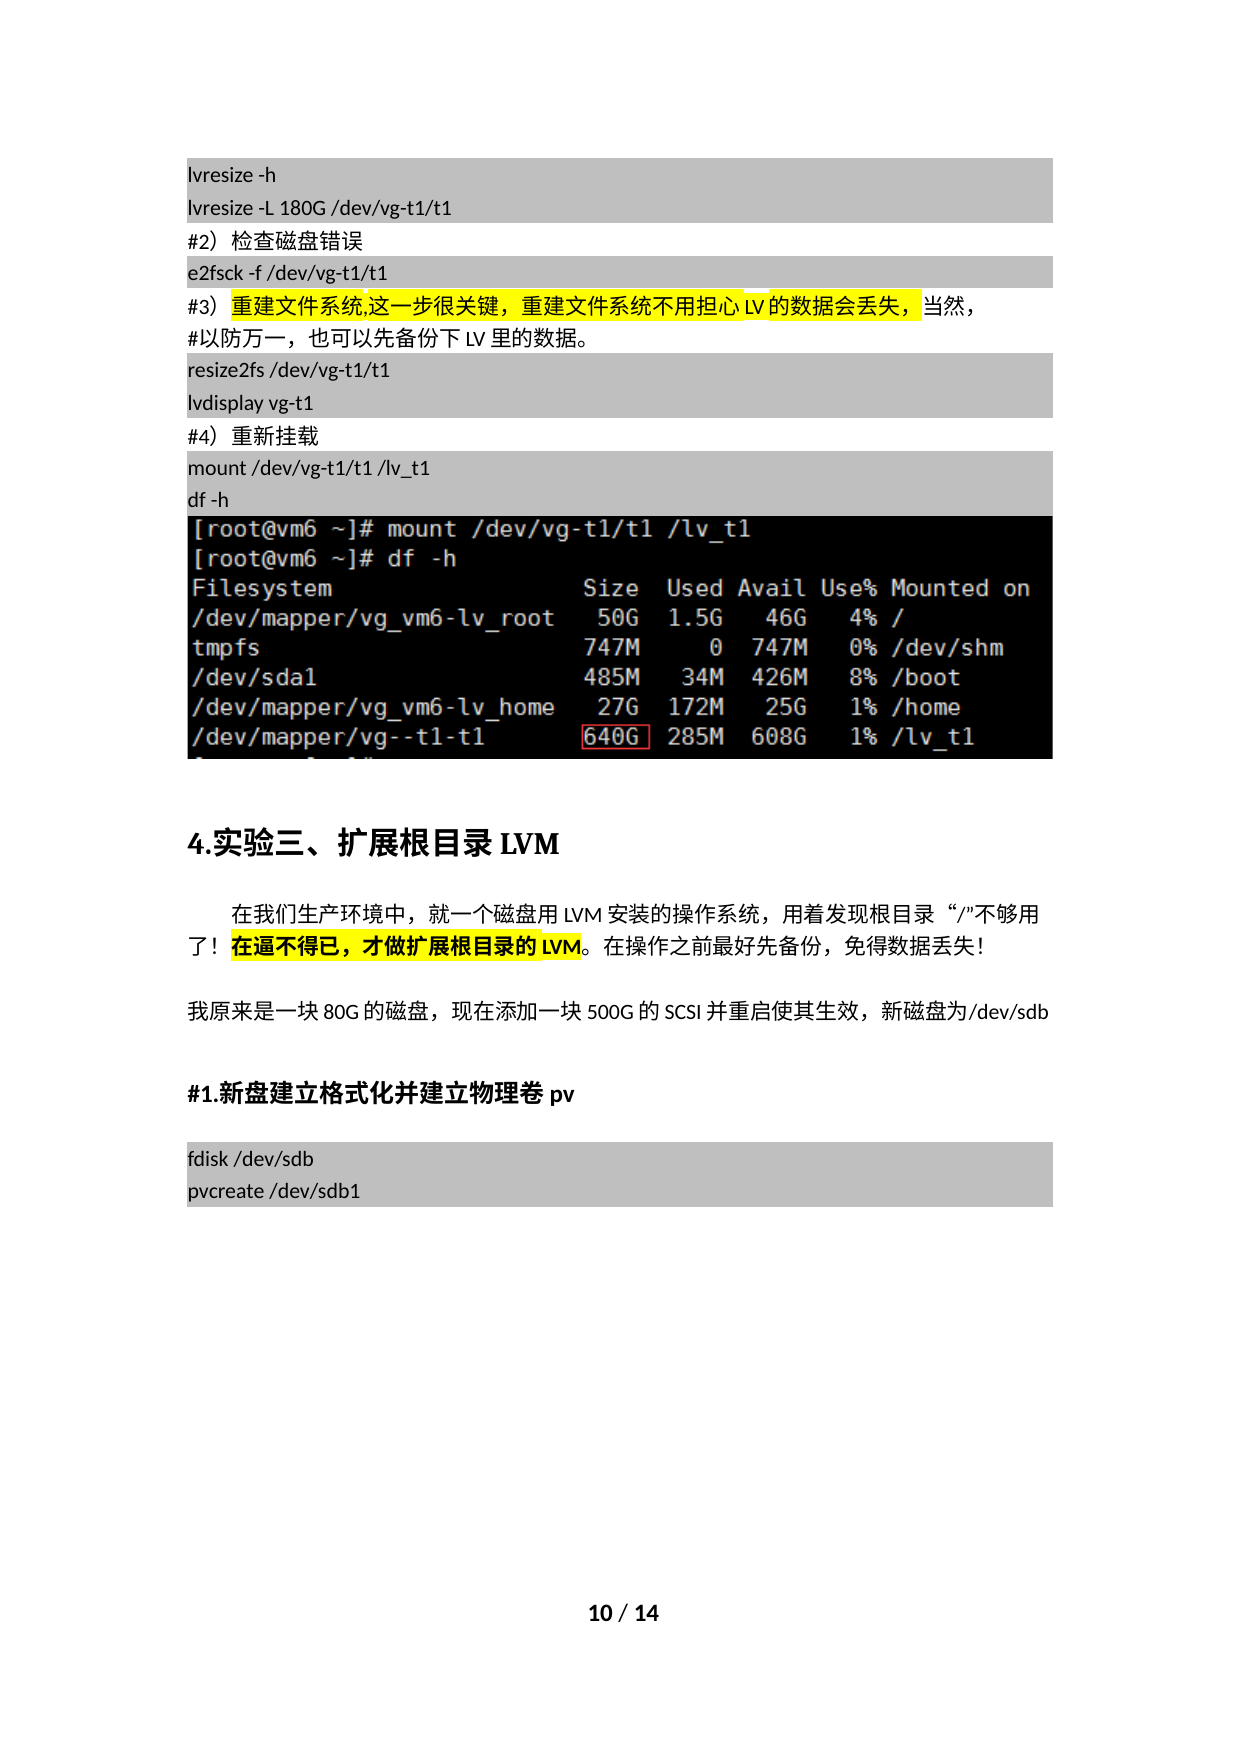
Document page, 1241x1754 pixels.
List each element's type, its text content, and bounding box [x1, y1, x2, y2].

text #2）检查磁盘错误 [187, 223, 1053, 256]
text 我原来是一块80G的磁盘，现在添加一块500G的SCSI并重启使其生效，新磁盘为/dev/sdb [187, 994, 1053, 1026]
text e2fsck -f /dev/vg-t1/t1 [187, 256, 1053, 288]
text df -h [187, 483, 1053, 516]
subtitle #1.新盘建立格式化并建立物理卷pv [187, 1059, 1053, 1124]
subtitle 4.实验三、扩展根目录LVM [187, 808, 1053, 873]
text #3）重建文件系统,这一步很关键，重建文件系统不用担心LV的数据会丢失，当然， [187, 288, 1053, 321]
text lvdisplay vg-t1 [187, 386, 1053, 418]
text pvcreate /dev/sdb1 [187, 1174, 1053, 1207]
picture [187, 516, 1053, 759]
text lvresize -L 180G /dev/vg-t1/t1 [187, 191, 1053, 223]
text #以防万一，也可以先备份下LV里的数据。 [187, 321, 1053, 353]
text resize2fs /dev/vg-t1/t1 [187, 353, 1053, 386]
text mount /dev/vg-t1/t1 /lv_t1 [187, 451, 1053, 483]
text fdisk /dev/sdb [187, 1142, 1053, 1174]
text #4）重新挂载 [187, 418, 1053, 451]
text 在我们生产环境中，就一个磁盘用LVM安装的操作系统，用着发现根目录“/”不够用了！在逼不得已，才做扩展根目录的LVM。在操作之前最好先备份，免得数据丢失！ [187, 896, 1053, 961]
text lvresize -h [187, 158, 1053, 191]
